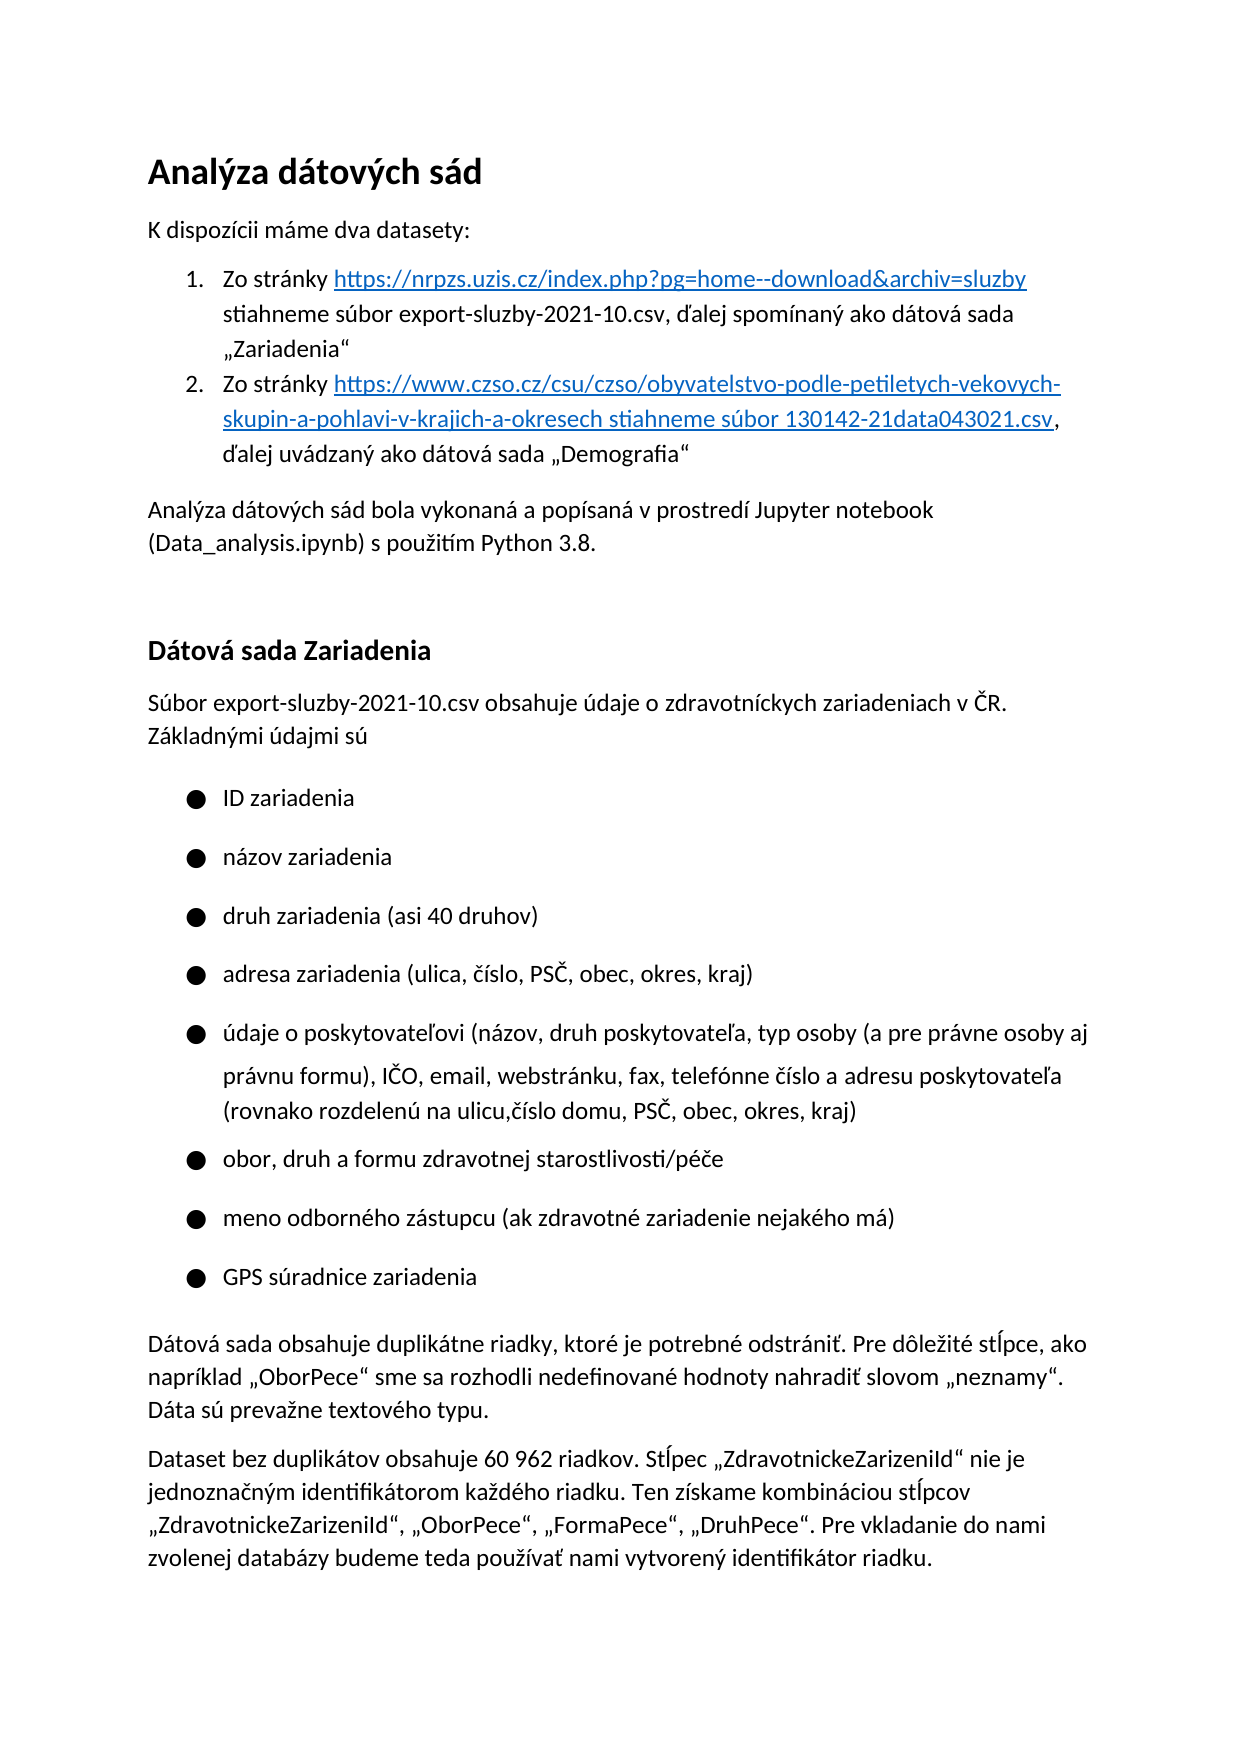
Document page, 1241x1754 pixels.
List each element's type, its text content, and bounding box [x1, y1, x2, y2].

text Súbor export-sluzby-2021-10.csv obsahuje údaje o zdravotníckych zariadeniach v ČR. Základnými údajmi sú [148, 687, 1093, 750]
list Zo stránky https://www.czso.cz/csu/czso/obyvatelstvo-podle-petiletych-vekovych-skupin-a-pohlavi-v-krajich-a-okresech stiahneme súbor 130142-21data043021.csv, ďalej uvádzaný ako dátová sada „Demografia“ [185, 368, 1093, 469]
list názov zariadenia [185, 828, 1093, 879]
text Analýza dátových sád [148, 148, 1093, 193]
list adresa zariadenia (ulica, číslo, PSČ, obec, okres, kraj) [185, 946, 1093, 997]
text K dispozícii máme dva datasety: [148, 214, 1093, 244]
list GPS súradnice zariadenia [185, 1248, 1093, 1299]
list údaje o poskytovateľovi (názov, druh poskytovateľa, typ osoby (a pre právne osoby aj právnu formu), IČO, email, webstránku, fax, telefónne číslo a adresu poskytovateľa (rovnako rozdelenú na ulicu,číslo domu, PSČ, obec, okres, kraj) [185, 1005, 1093, 1126]
list obor, druh a formu zdravotnej starostlivosti/péče [185, 1131, 1093, 1182]
list ID zariadenia [185, 769, 1093, 821]
text Dátová sada Zariadenia [148, 632, 1093, 667]
text Dataset bez duplikátov obsahuje 60 962 riadkov. Stĺpec „ZdravotnickeZarizeniId“ nie je jednoznačným identifikátorom každého riadku. Ten získame kombináciou stĺpcov „ZdravotnickeZarizeniId“, „OborPece“, „FormaPece“, „DruhPece“. Pre vkladanie do nami zvolenej databázy budeme teda používať nami vytvorený identifikátor riadku. [148, 1443, 1093, 1573]
list Zo stránky https://nrpzs.uzis.cz/index.php?pg=home--download&archiv=sluzby stiahneme súbor export-sluzby-2021-10.csv, ďalej spomínaný ako dátová sada „Zariadenia“ [185, 263, 1093, 364]
list meno odborného zástupcu (ak zdravotné zariadenie nejakého má) [185, 1189, 1093, 1241]
text Dátová sada obsahuje duplikátne riadky, ktoré je potrebné odstrániť. Pre dôležité stĺpce, ako napríklad „OborPece“ sme sa rozhodli nedefinované hodnoty nahradiť slovom „neznamy“. Dáta sú prevažne textového typu. [148, 1328, 1093, 1424]
list druh zariadenia (asi 40 druhov) [185, 887, 1093, 938]
text Analýza dátových sád bola vykonaná a popísaná v prostredí Jupyter notebook (Data_analysis.ipynb) s použitím Python 3.8. [148, 494, 1093, 558]
